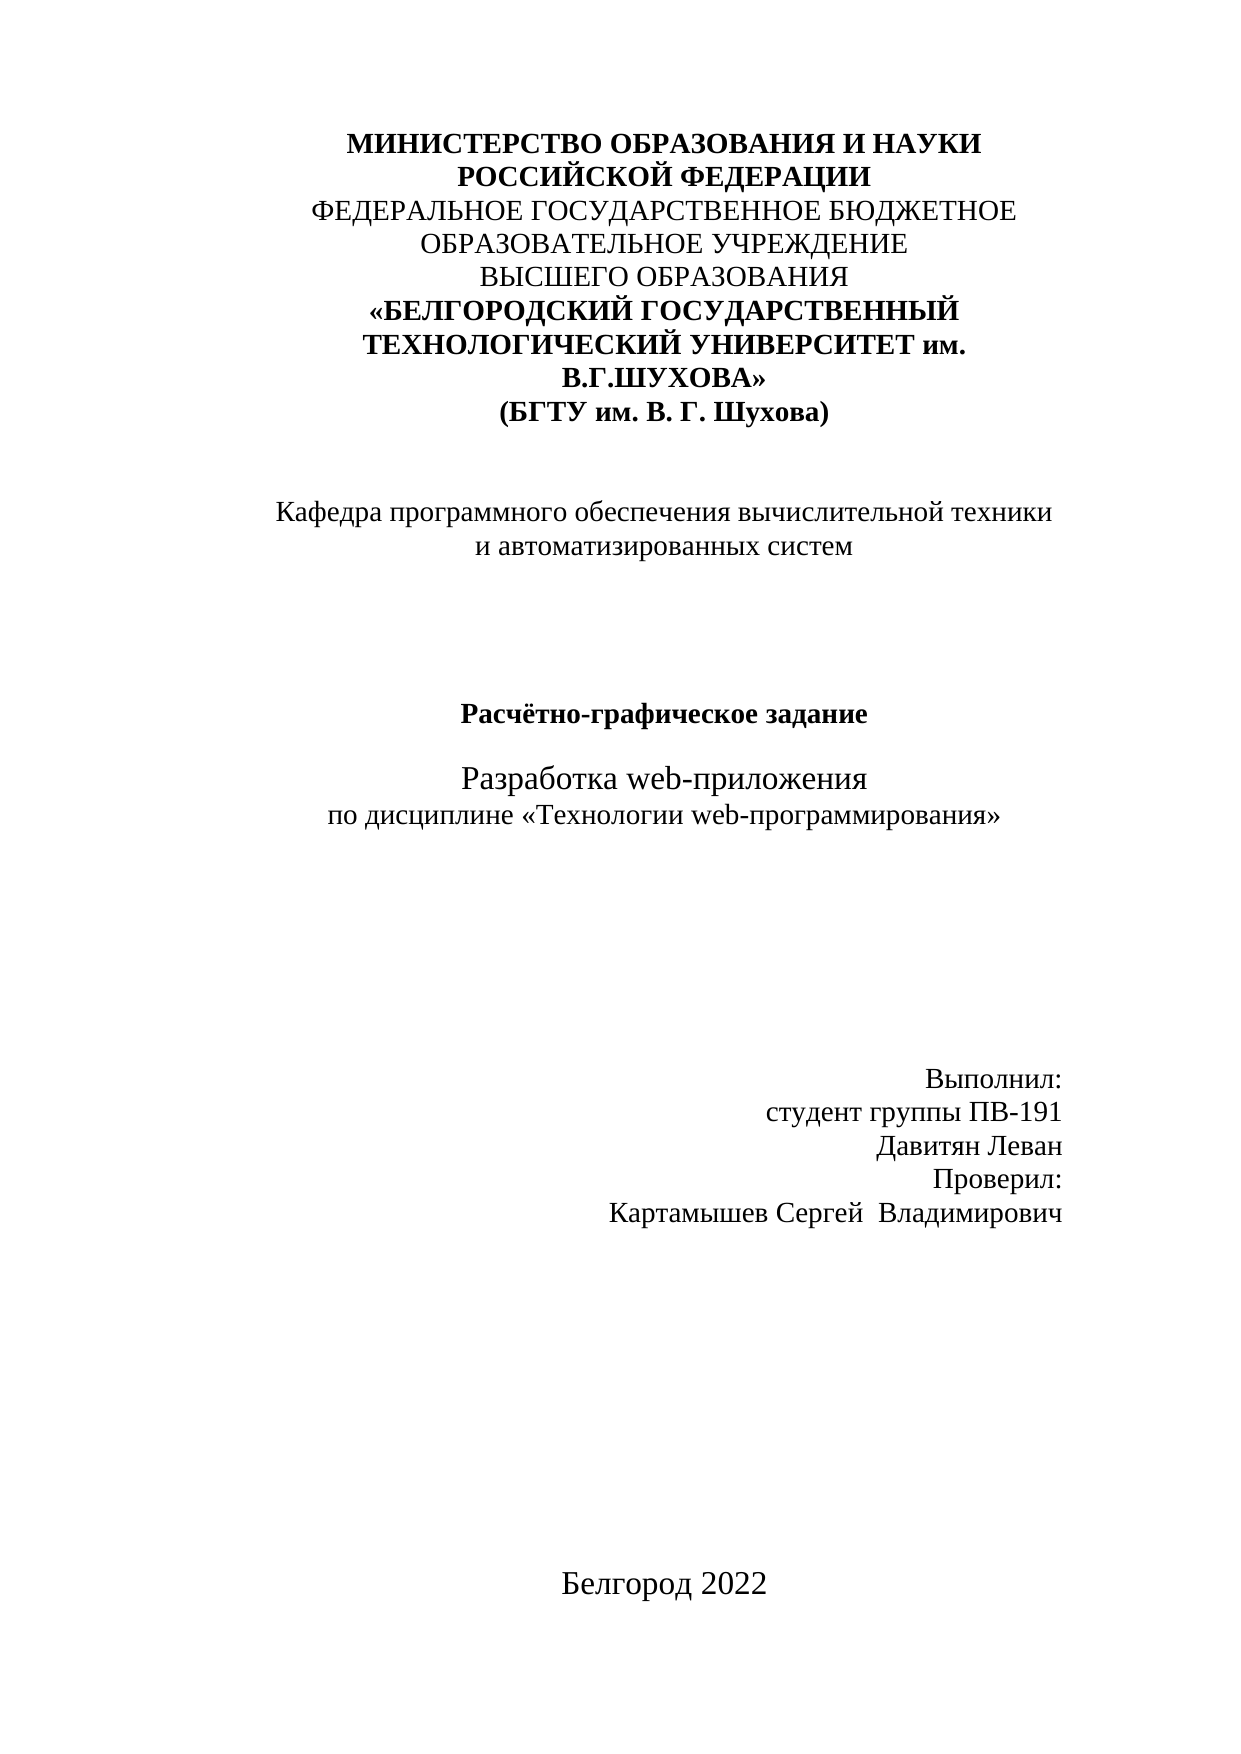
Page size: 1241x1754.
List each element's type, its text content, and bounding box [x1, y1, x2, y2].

text ФЕДЕРАЛЬНОЕ ГОСУДАРСТВЕННОЕ БЮДЖЕТНОЕ ОБРАЗОВАТЕЛЬНОЕ УЧРЕЖДЕНИЕ [266, 193, 1062, 260]
text (БГТУ им. В. Г. Шухова) [266, 394, 1062, 428]
text по дисциплине «Технологии web-программирования» [266, 797, 1062, 830]
text МИНИСТЕРСТВО ОБРАЗОВАНИЯ И НАУКИ РОССИЙСКОЙ ФЕДЕРАЦИИ [266, 126, 1062, 193]
text Кафедра программного обеспечения вычислительной техники и автоматизированных систем [266, 494, 1062, 561]
text Давитян Леван [266, 1128, 1062, 1162]
text Проверил: [266, 1162, 1062, 1195]
text Белгород 2022 [266, 1564, 1062, 1602]
text ВЫСШЕГО ОБРАЗОВАНИЯ [266, 260, 1062, 293]
text студент группы ПВ-191 [266, 1094, 1062, 1128]
text Выполнил: [266, 1061, 1062, 1094]
text ТЕХНОЛОГИЧЕСКИЙ УНИВЕРСИТЕТ им. В.Г.ШУХОВА» [266, 327, 1062, 394]
text «БЕЛГОРОДСКИЙ ГОСУДАРСТВЕННЫЙ [266, 293, 1062, 327]
text Картамышев Сергей Владимирович [266, 1195, 1062, 1229]
text Расчётно-графическое задание [266, 696, 1062, 729]
text Разработка web-приложения [266, 758, 1062, 797]
